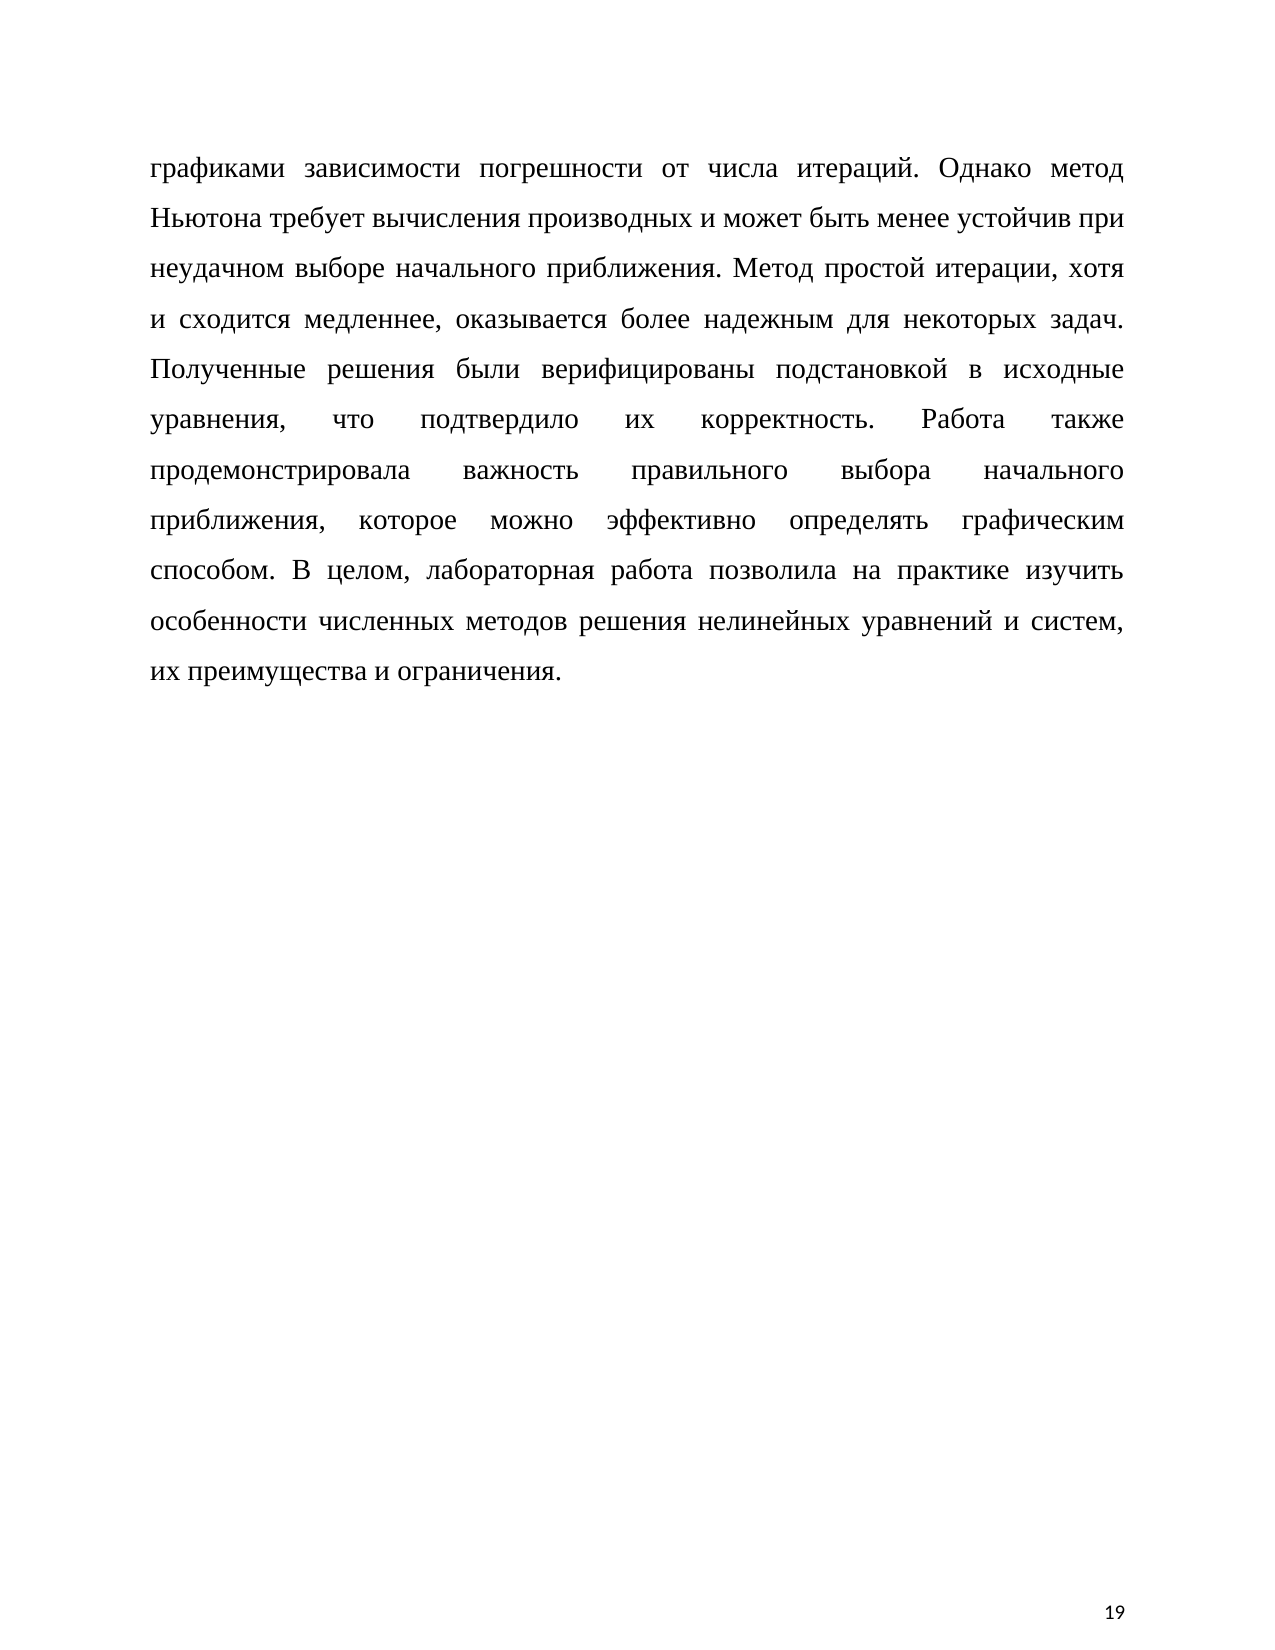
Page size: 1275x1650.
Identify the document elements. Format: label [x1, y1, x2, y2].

text [150, 150, 1125, 687]
